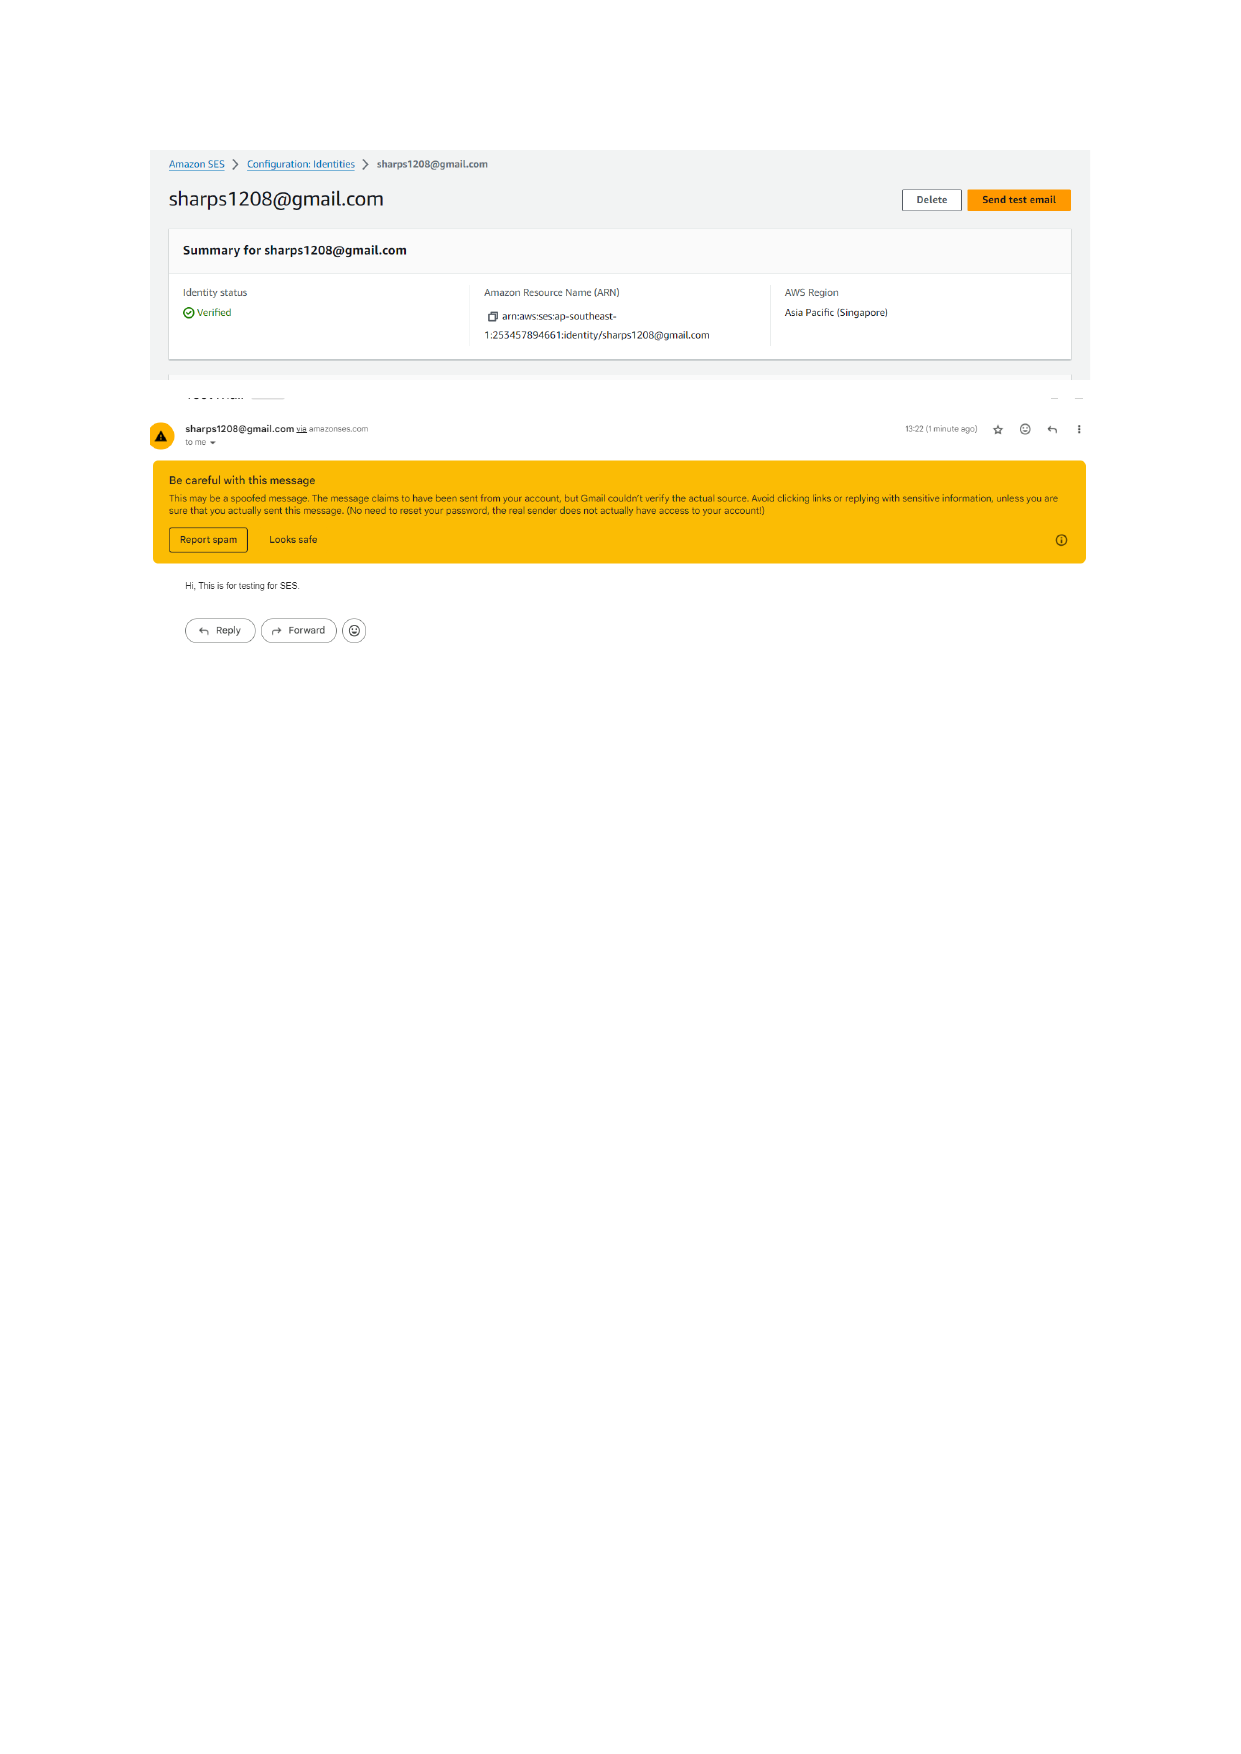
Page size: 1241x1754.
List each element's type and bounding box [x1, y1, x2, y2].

picture [150, 150, 1091, 380]
picture [150, 398, 1091, 661]
